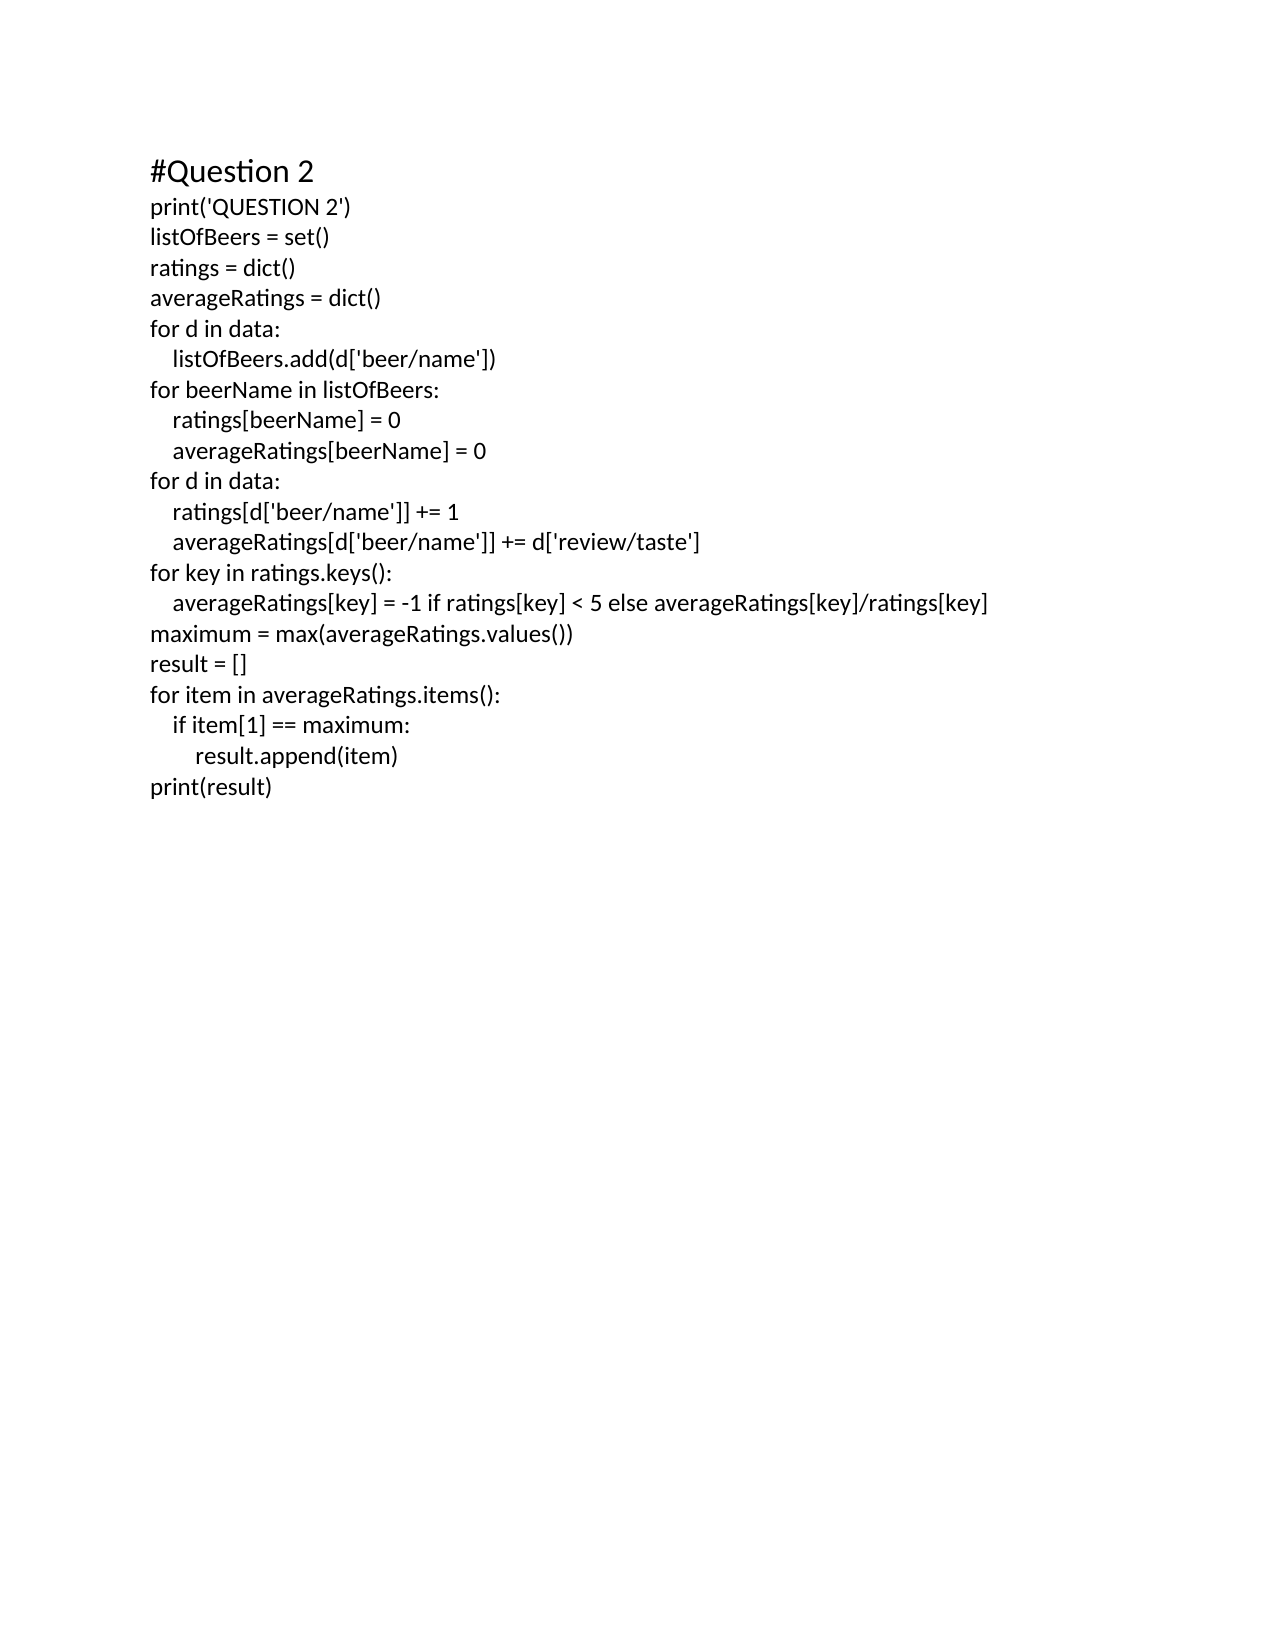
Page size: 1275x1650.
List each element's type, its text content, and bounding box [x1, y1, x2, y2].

text averageRatings[key] = -1 if ratings[key] < 5 else averageRatings[key]/ratings[key] [150, 587, 1125, 618]
text ratings = dict() [150, 252, 1125, 282]
text listOfBeers = set() [150, 221, 1125, 252]
text for item in averageRatings.items(): [150, 679, 1125, 709]
text for key in ratings.keys(): [150, 557, 1125, 587]
text for d in data: [150, 313, 1125, 343]
text if item[1] == maximum: [150, 709, 1125, 740]
text result.append(item) [150, 740, 1125, 771]
text ratings[d['beer/name']] += 1 [150, 496, 1125, 526]
text averageRatings = dict() [150, 282, 1125, 313]
text print('QUESTION 2') [150, 191, 1125, 221]
text averageRatings[d['beer/name']] += d['review/taste'] [150, 526, 1125, 557]
text result = [] [150, 648, 1125, 679]
text for beerName in listOfBeers: [150, 374, 1125, 404]
text #Question 2 [150, 150, 1125, 191]
text maximum = max(averageRatings.values()) [150, 618, 1125, 648]
text averageRatings[beerName] = 0 [150, 435, 1125, 465]
text for d in data: [150, 465, 1125, 496]
text ratings[beerName] = 0 [150, 404, 1125, 435]
text print(result) [150, 771, 1125, 801]
text listOfBeers.add(d['beer/name']) [150, 343, 1125, 374]
